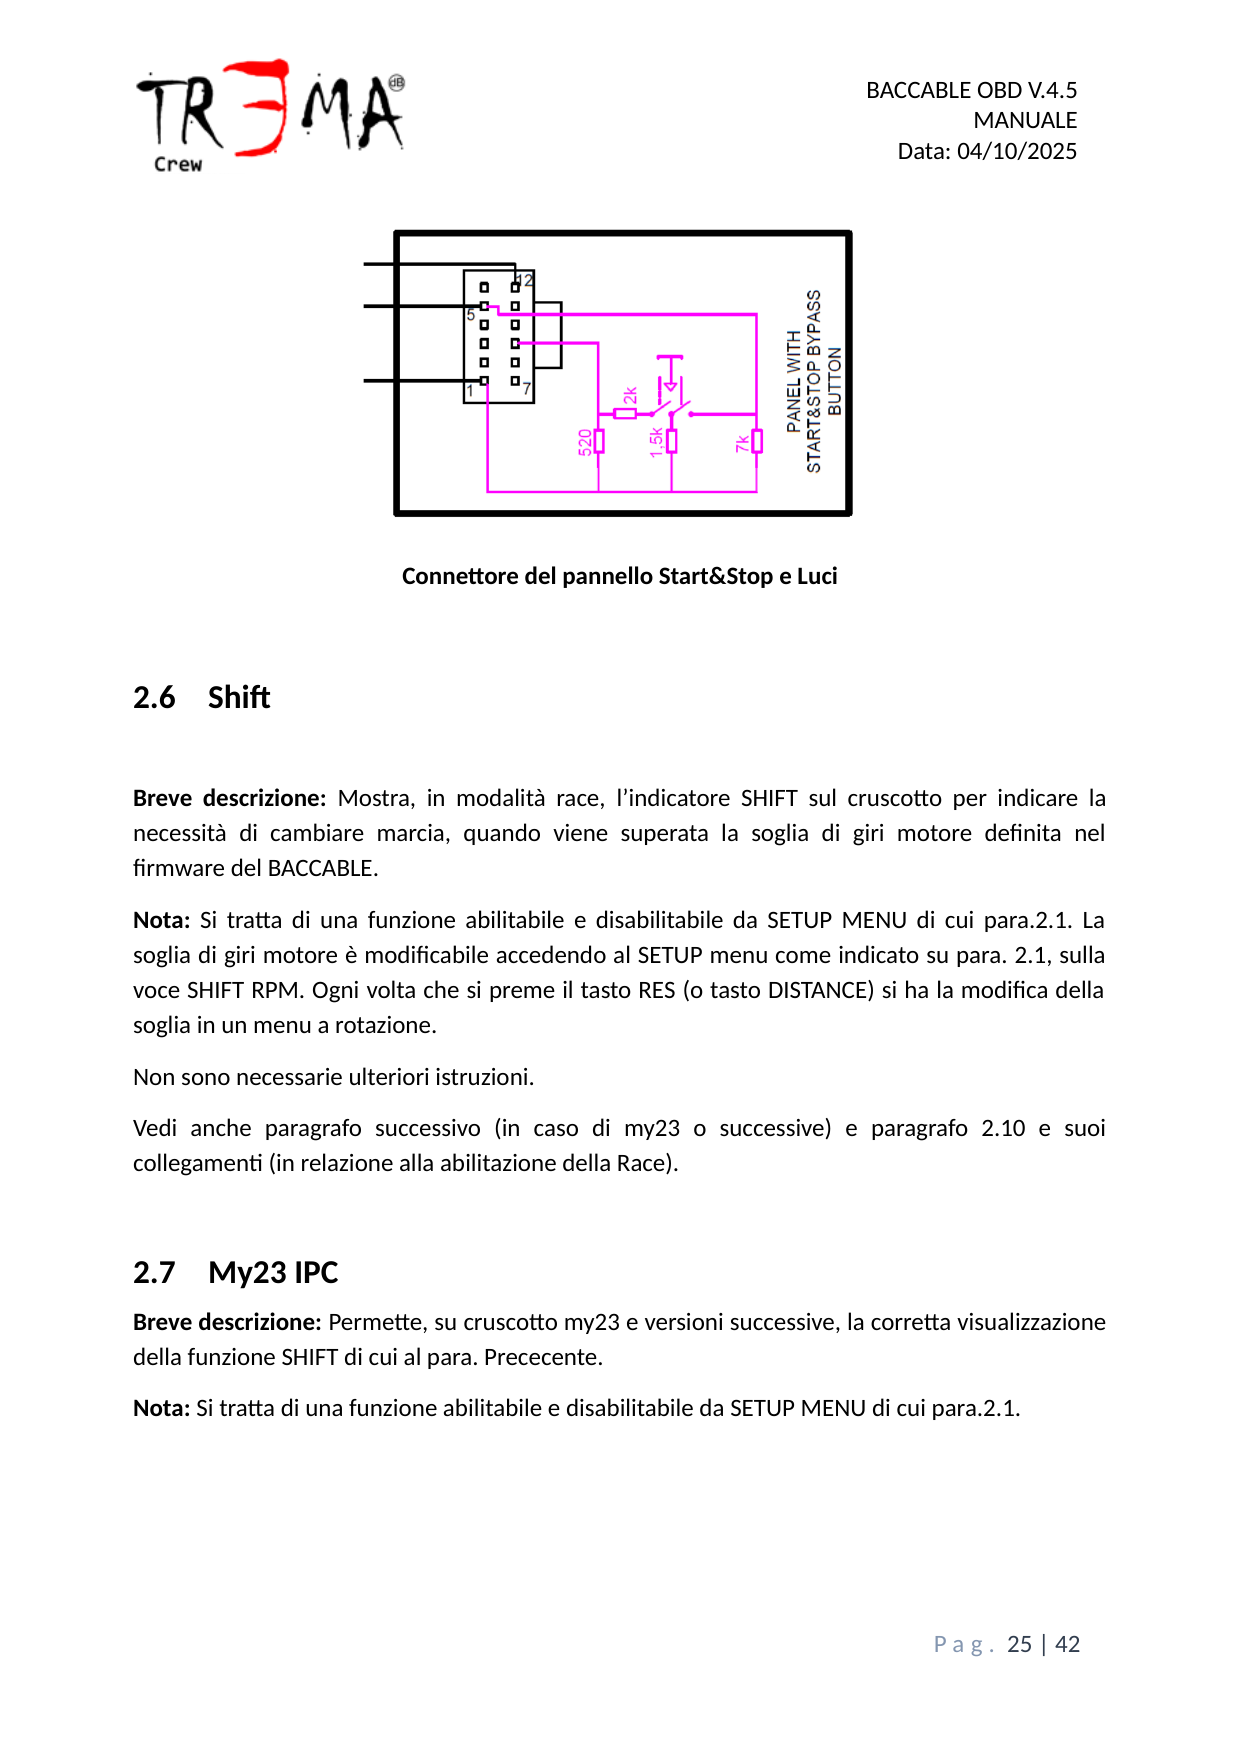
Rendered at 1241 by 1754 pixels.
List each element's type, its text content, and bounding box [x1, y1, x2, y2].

subtitle 2.6 Shift [133, 676, 1107, 716]
text Connettore del pannello Start&Stop e Luci [133, 561, 1107, 591]
picture [135, 56, 408, 174]
text Vedi anche paragrafo successivo (in caso di my23 o successive) e paragrafo 2.10 e suoi collegamenti (in relazione alla abilitazione della Race). [133, 1112, 1107, 1178]
text Breve descrizione: Mostra, in modalità race, l’indicatore SHIFT sul cruscotto per indicare la necessità di cambiare marcia, quando viene superata la soglia di giri motore definita nel firmware del BACCABLE. [133, 782, 1107, 883]
subtitle 2.7 My23 IPC [133, 1251, 1107, 1291]
text Nota: Si tratta di una funzione abilitabile e disabilitabile da SETUP MENU di cui para.2.1. La soglia di giri motore è modificabile accedendo al SETUP menu come indicato su para. 2.1, sulla voce SHIFT RPM. Ogni volta che si preme il tasto RES (o tasto DISTANCE) si ha la modifica della soglia in un menu a rotazione. [133, 904, 1107, 1039]
picture [363, 206, 877, 540]
text Breve descrizione: Permette, su cruscotto my23 e versioni successive, la corretta visualizzazione della funzione SHIFT di cui al para. Prececente. [133, 1306, 1107, 1371]
text Nota: Si tratta di una funzione abilitabile e disabilitabile da SETUP MENU di cui para.2.1. [133, 1392, 1107, 1423]
text Non sono necessarie ulteriori istruzioni. [133, 1061, 1107, 1091]
